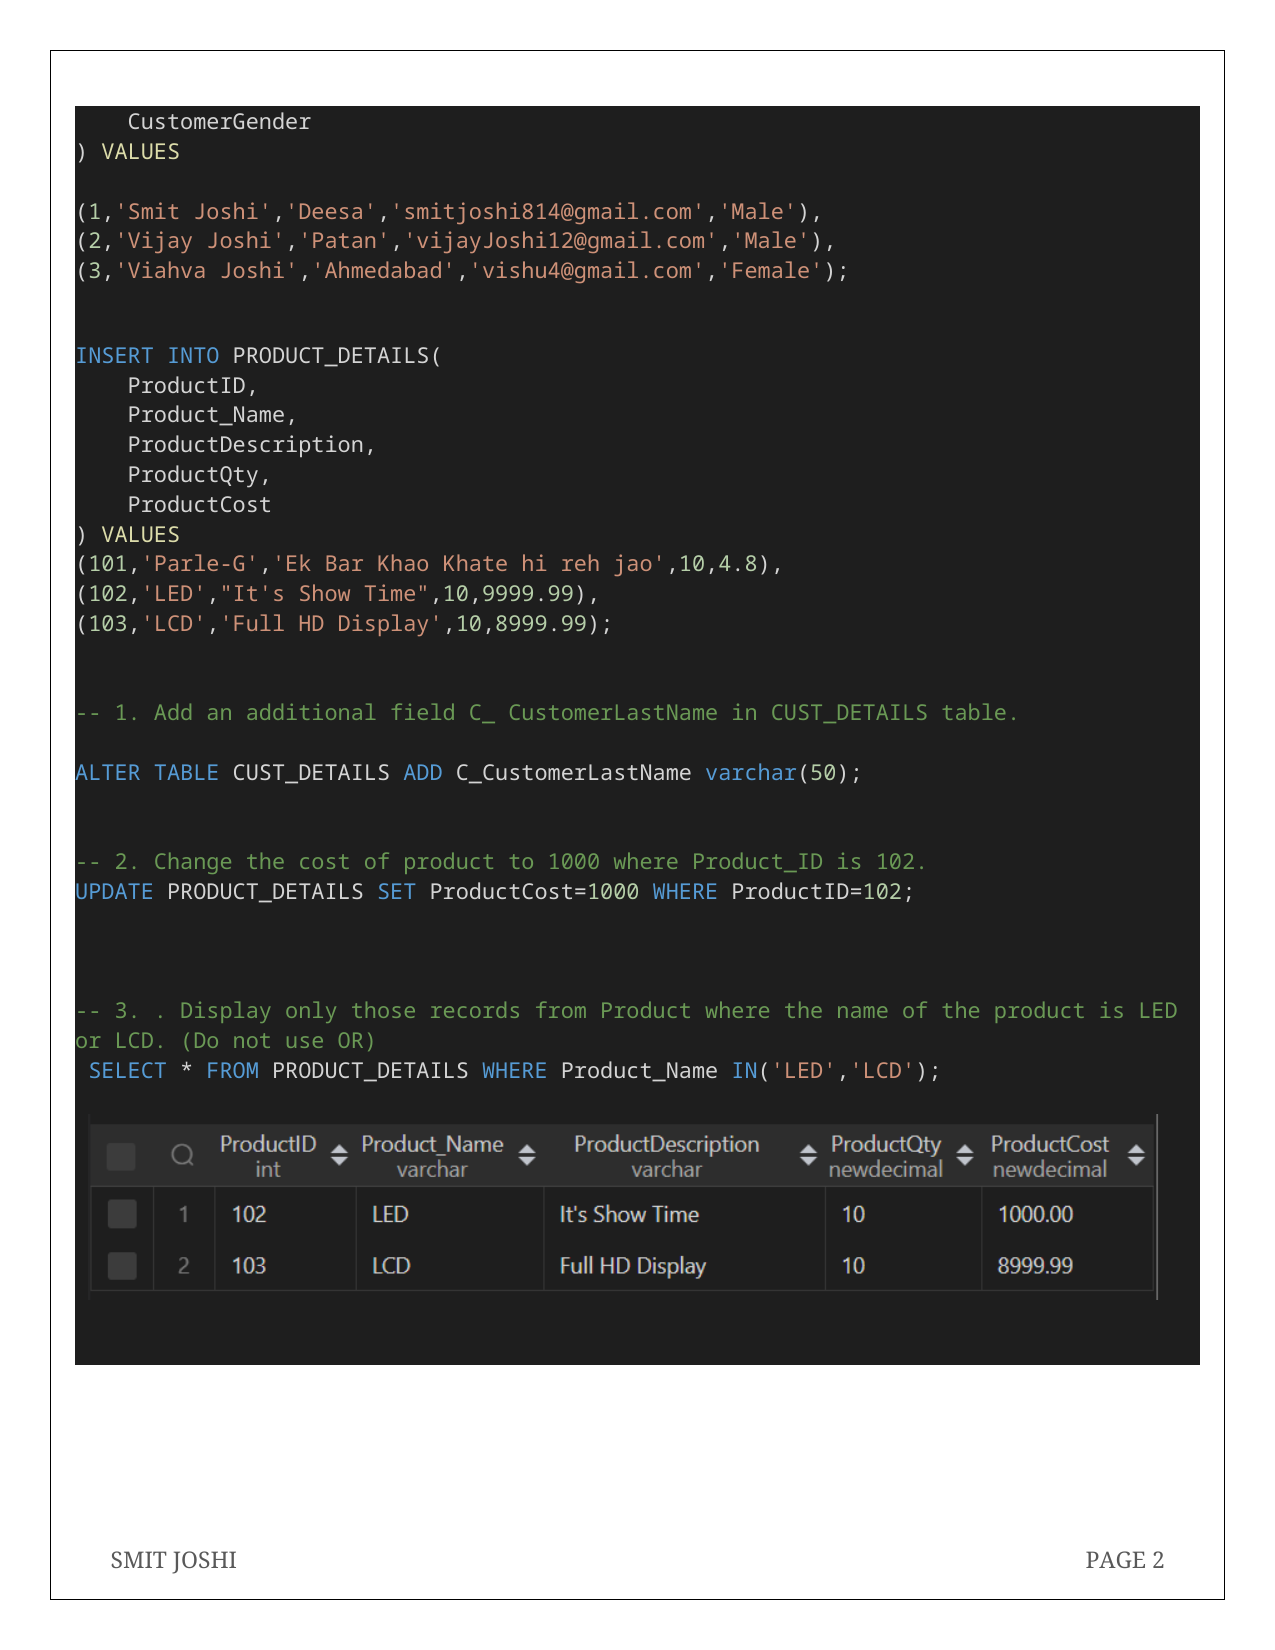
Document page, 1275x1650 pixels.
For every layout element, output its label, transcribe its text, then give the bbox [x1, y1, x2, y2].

text ALTER TABLE CUST_DETAILS ADD C_CustomerLastName varchar(50); [75, 757, 1200, 787]
text -- 3. . Display only those records from Product where the name of the product is LED or LCD. (Do not use OR) [75, 995, 1200, 1055]
text UPDATE PRODUCT_DETAILS SET ProductCost=1000 WHERE ProductID=102; [75, 876, 1200, 906]
text ProductID, [75, 369, 1200, 399]
text ) VALUES [75, 518, 1200, 548]
text (102,'LED',"It's Show Time",10,9999.99), [75, 578, 1200, 608]
text ProductQty, [75, 459, 1200, 489]
text (2,'Vijay Joshi','Patan','vijayJoshi12@gmail.com','Male'), [75, 225, 1200, 255]
picture [88, 1114, 1159, 1300]
text ProductCost [75, 489, 1200, 518]
text (1,'Smit Joshi','Deesa','smitjoshi814@gmail.com','Male'), [75, 196, 1200, 225]
text INSERT INTO PRODUCT_DETAILS( [75, 340, 1200, 369]
text (3,'Viahva Joshi','Ahmedabad','vishu4@gmail.com','Female'); [75, 255, 1200, 285]
text (101,'Parle-G','Ek Bar Khao Khate hi reh jao',10,4.8), [75, 548, 1200, 578]
text -- 1. Add an additional field C_ CustomerLastName in CUST_DETAILS table. [75, 697, 1200, 727]
text ProductDescription, [75, 429, 1200, 459]
text Product_Name, [75, 399, 1200, 429]
text (103,'LCD','Full HD Display',10,8999.99); [75, 608, 1200, 638]
text CustomerGender [75, 106, 1200, 136]
text -- 2. Change the cost of product to 1000 where Product_ID is 102. [75, 846, 1200, 876]
text SELECT * FROM PRODUCT_DETAILS WHERE Product_Name IN('LED','LCD'); [75, 1055, 1200, 1084]
text ) VALUES [75, 136, 1200, 166]
